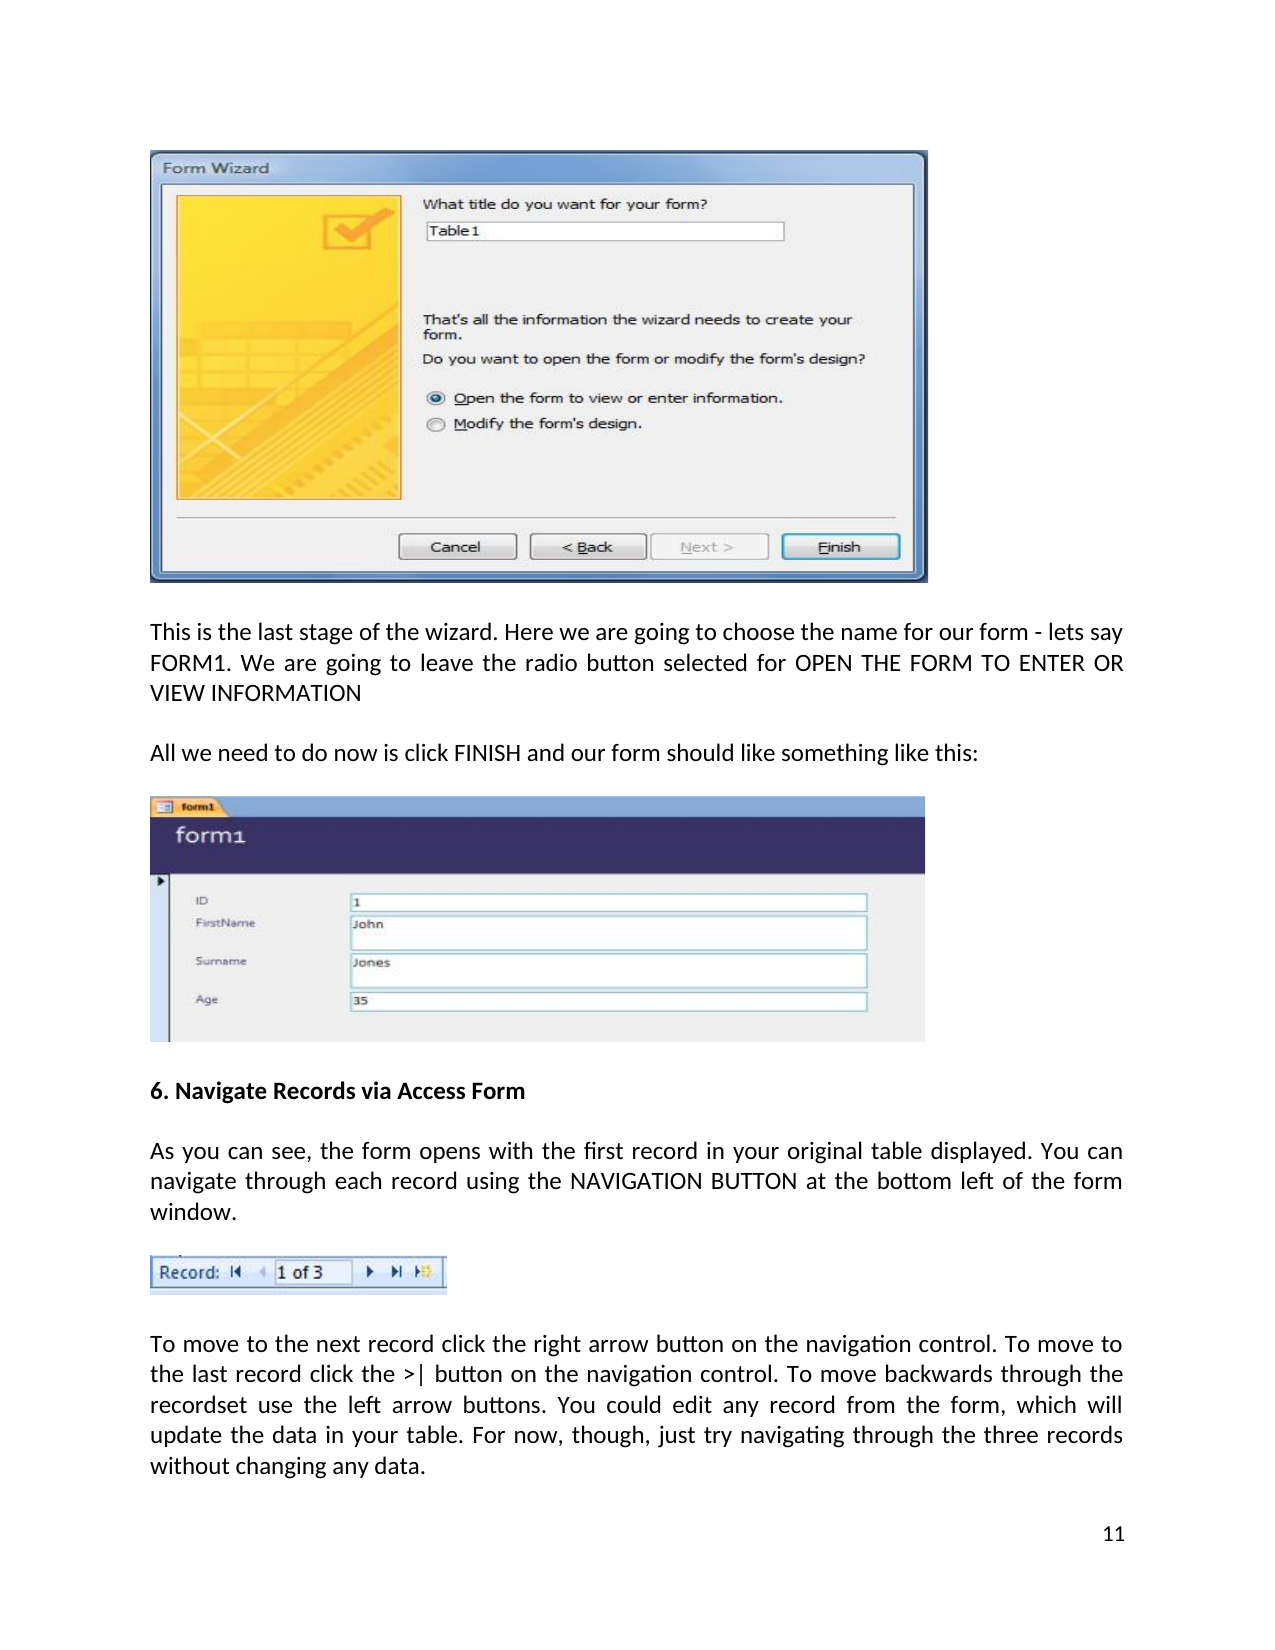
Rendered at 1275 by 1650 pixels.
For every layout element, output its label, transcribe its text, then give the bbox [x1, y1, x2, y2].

picture [150, 150, 929, 583]
text To move to the next record click the right arrow button on the navigation control. To move to the last record click the >| button on the navigation control. To move backwards through the recordset use the left arrow buttons. You could edit any record from the form, which will update the data in your table. For now, though, just try navigating through the three records without changing any data. [150, 1328, 1125, 1481]
text This is the last stage of the wizard. Here we are going to choose the name for our form - lets say FORM1. We are going to leave the radio button selected for OPEN THE FORM TO ENTER OR VIEW INFORMATION [150, 616, 1125, 708]
subtitle 6. Navigate Records via Access Form [150, 1075, 1125, 1106]
picture [150, 1255, 447, 1295]
text All we need to do now is click FINISH and our form should like something like this: [150, 737, 1125, 767]
text As you can see, the form opens with the first record in your original table displayed. You can navigate through each record using the NAVIGATION BUTTON at the bottom left of the form window. [150, 1135, 1125, 1226]
picture [150, 796, 926, 1042]
